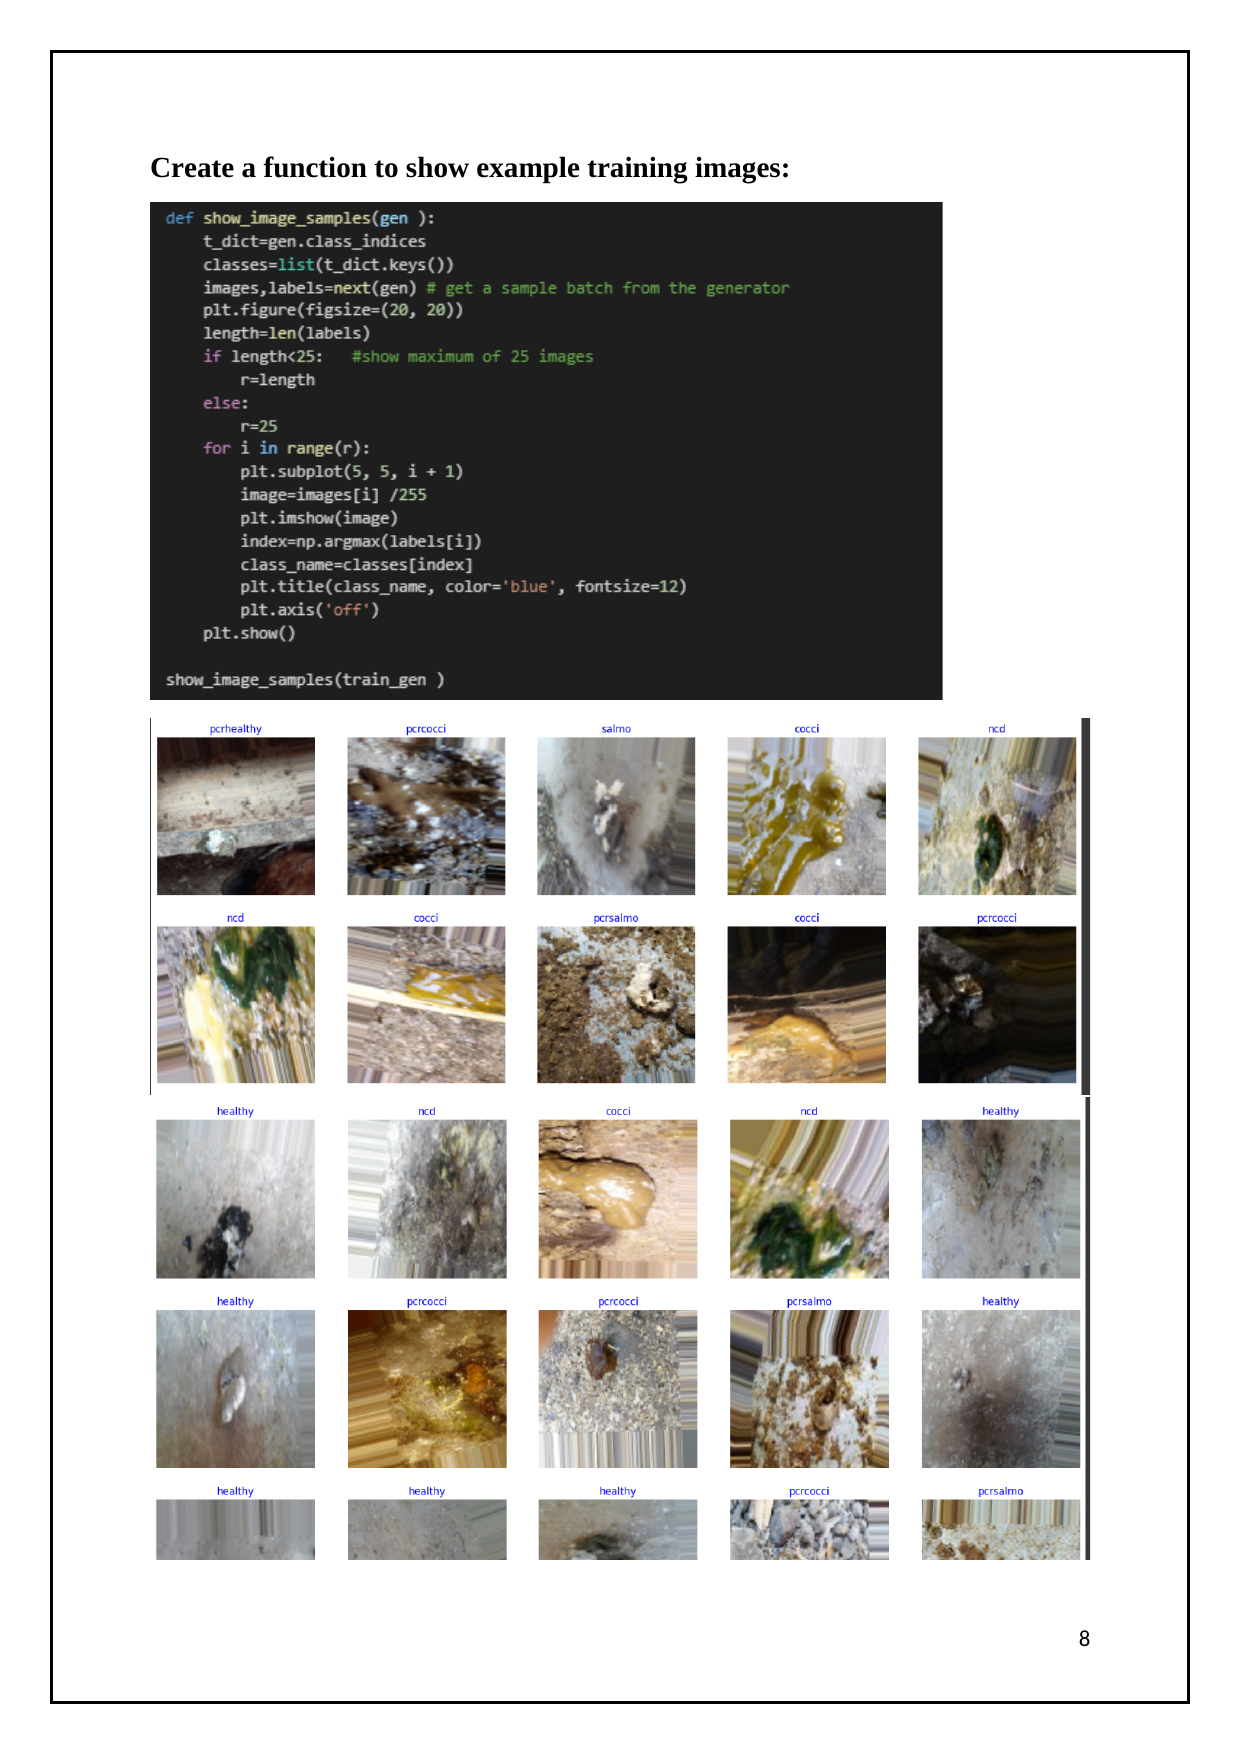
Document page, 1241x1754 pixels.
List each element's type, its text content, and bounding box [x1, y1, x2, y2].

picture [150, 718, 1091, 1095]
picture [150, 1097, 1091, 1560]
picture [150, 202, 943, 700]
text Create a function to show example training images: [150, 150, 1090, 183]
